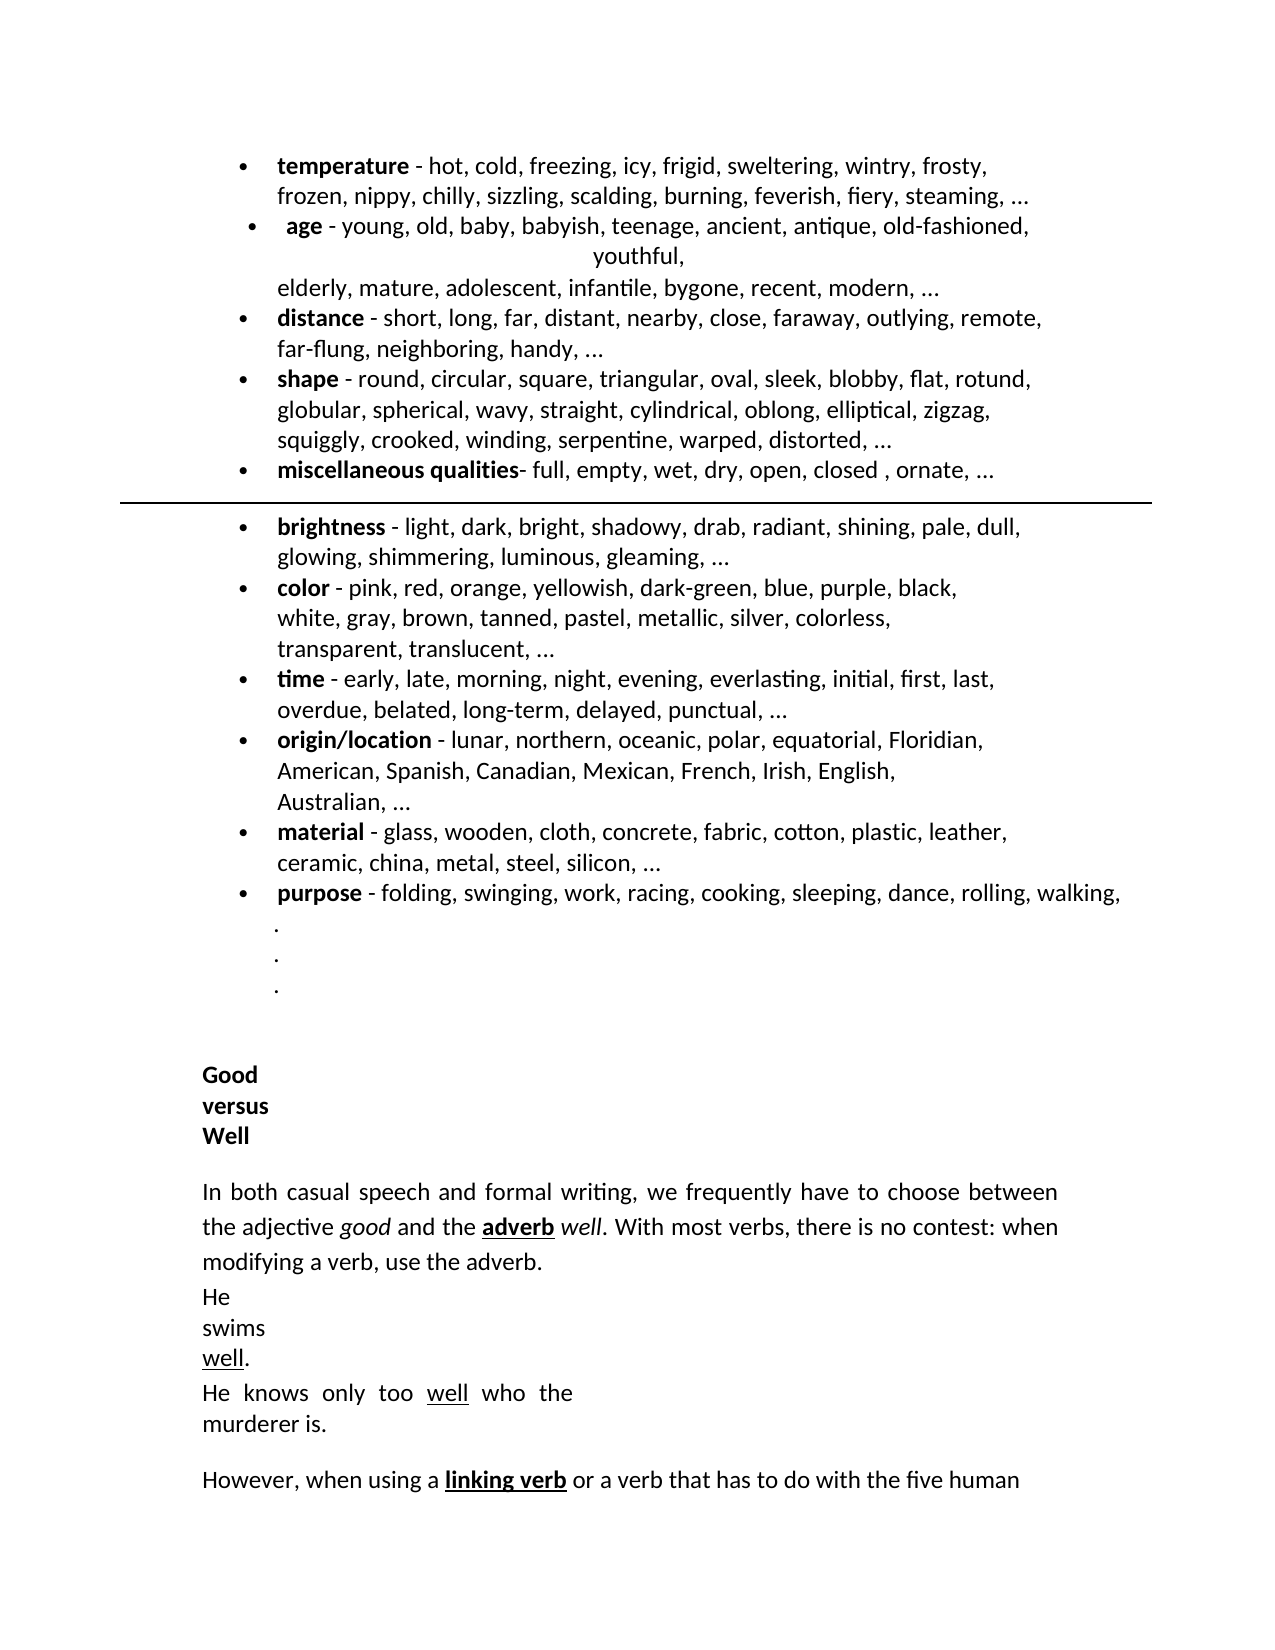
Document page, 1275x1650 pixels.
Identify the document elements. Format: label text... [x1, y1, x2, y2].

text  purpose - folding, swinging, work, racing, cooking, sleeping, dance, rolling, walking, [239, 877, 1127, 908]
text He swims well. [202, 1281, 268, 1373]
text elderly, mature, adolescent, infantile, bygone, recent, modern, ... [277, 272, 1127, 302]
text  color - pink, red, orange, yellowish, dark-green, blue, purple, black, white, gray, brown, tanned, pastel, metallic, silver, colorless, transparent, translucent, ... [239, 572, 998, 663]
text He knows only too well who the murderer is. [202, 1378, 573, 1439]
text  time - early, late, morning, night, evening, everlasting, initial, first, last, overdue, belated, long-term, delayed, punctual, ... [239, 663, 1008, 724]
text  brightness - light, dark, bright, shadowy, drab, radiant, shining, pale, dull, glowing, shimmering, luminous, gleaming, ... [239, 511, 1028, 572]
text  miscellaneous qualities- full, empty, wet, dry, open, closed , ornate, ... [239, 455, 1127, 486]
text In both casual speech and formal writing, we frequently have to choose between the adjective good and the adverb well. With most verbs, there is no contest: when modifying a verb, use the adverb. [202, 1176, 1058, 1277]
text  shape - round, circular, square, triangular, oval, sleek, blobby, flat, rotund, globular, spherical, wavy, straight, cylindrical, oblong, elliptical, zigzag, squiggly, crooked, winding, serpentine, warped, distorted, ... [239, 363, 1051, 455]
text  age - young, old, baby, babyish, teenage, ancient, antique, old-fashioned, youthful, [236, 211, 1042, 272]
text  distance - short, long, far, distant, nearby, close, faraway, outlying, remote, far-flung, neighboring, handy, ... [239, 302, 1066, 363]
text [202, 1464, 1059, 1494]
text  temperature - hot, cold, freezing, icy, frigid, sweltering, wintry, frosty, frozen, nippy, chilly, sizzling, scalding, burning, feverish, fiery, steaming, ... [239, 150, 1057, 211]
text  material - glass, wooden, cloth, concrete, fabric, cotton, plastic, leather, ceramic, china, metal, steel, silicon, ... [239, 816, 1016, 877]
text Good versus Well [202, 1059, 299, 1151]
text  origin/location - lunar, northern, oceanic, polar, equatorial, Floridian, American, Spanish, Canadian, Mexican, French, Irish, English, Australian, ... [239, 725, 1008, 816]
